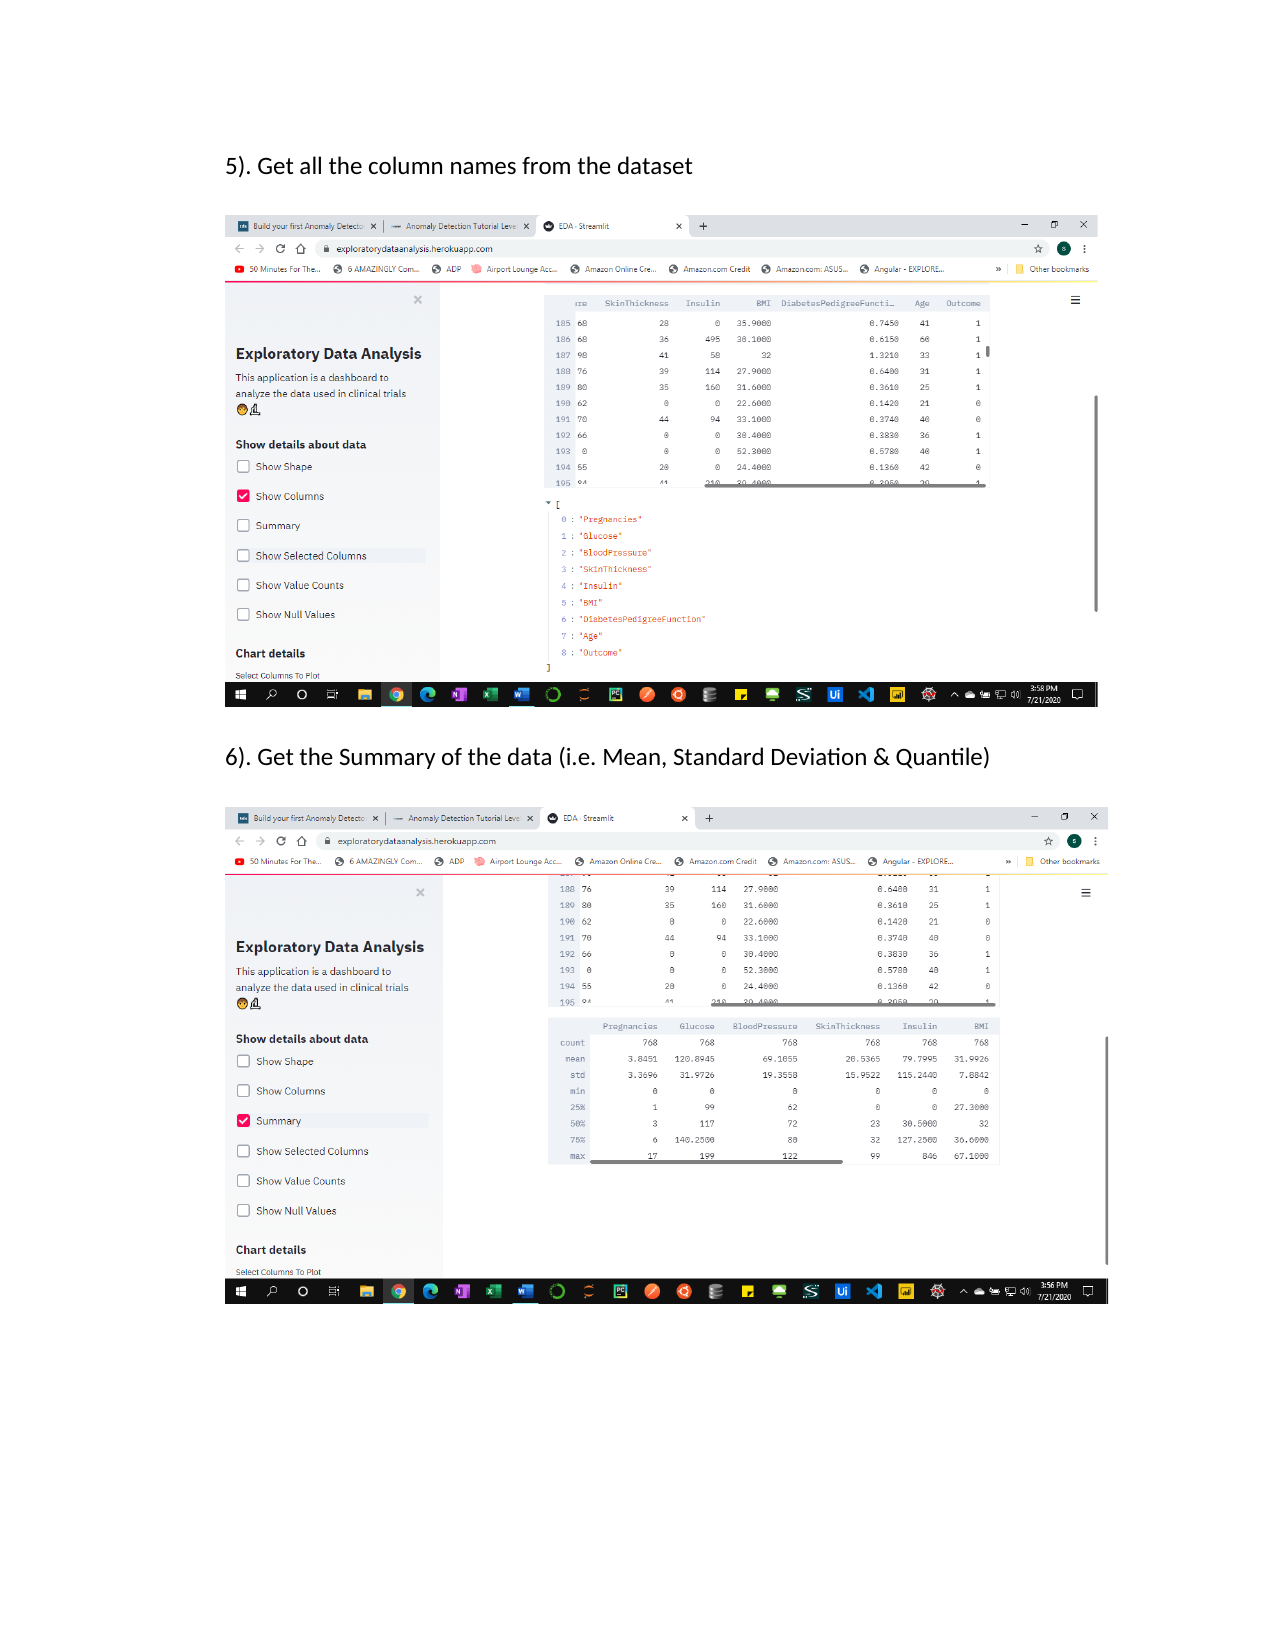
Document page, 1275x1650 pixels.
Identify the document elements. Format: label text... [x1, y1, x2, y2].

list 6). Get the Summary of the data (i.e. Mean, Standard Deviation & Quantile) [225, 742, 1125, 772]
picture [225, 807, 1109, 1304]
picture [225, 215, 1098, 707]
list 5). Get all the column names from the dataset [225, 150, 1125, 181]
